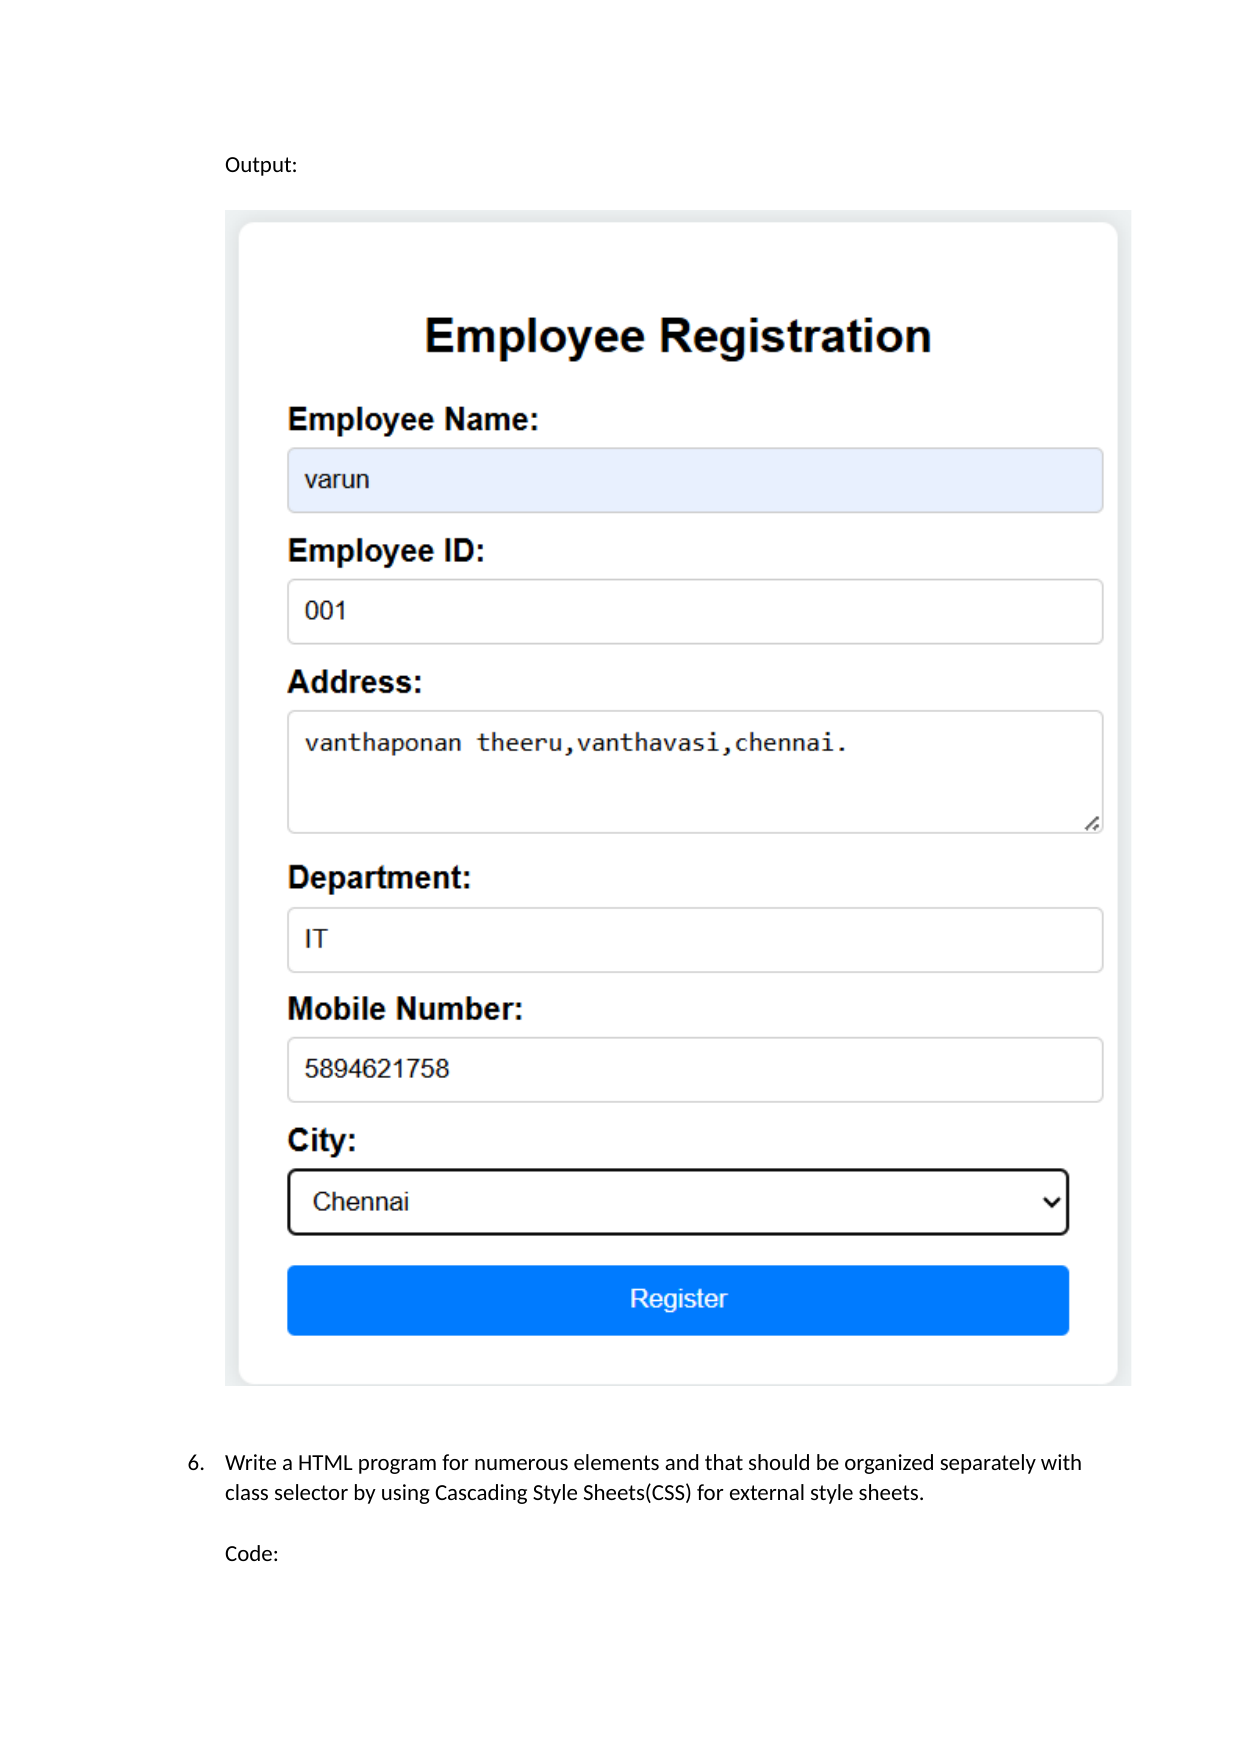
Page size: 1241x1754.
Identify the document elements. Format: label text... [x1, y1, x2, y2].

picture [225, 210, 1132, 1386]
list Write a HTML program for numerous elements and that should be organized separately with class selector by using Cascading Style Sheets(CSS) for external style sheets. [187, 1448, 1090, 1506]
list Output: [225, 150, 1090, 178]
list Code: [225, 1539, 1090, 1567]
